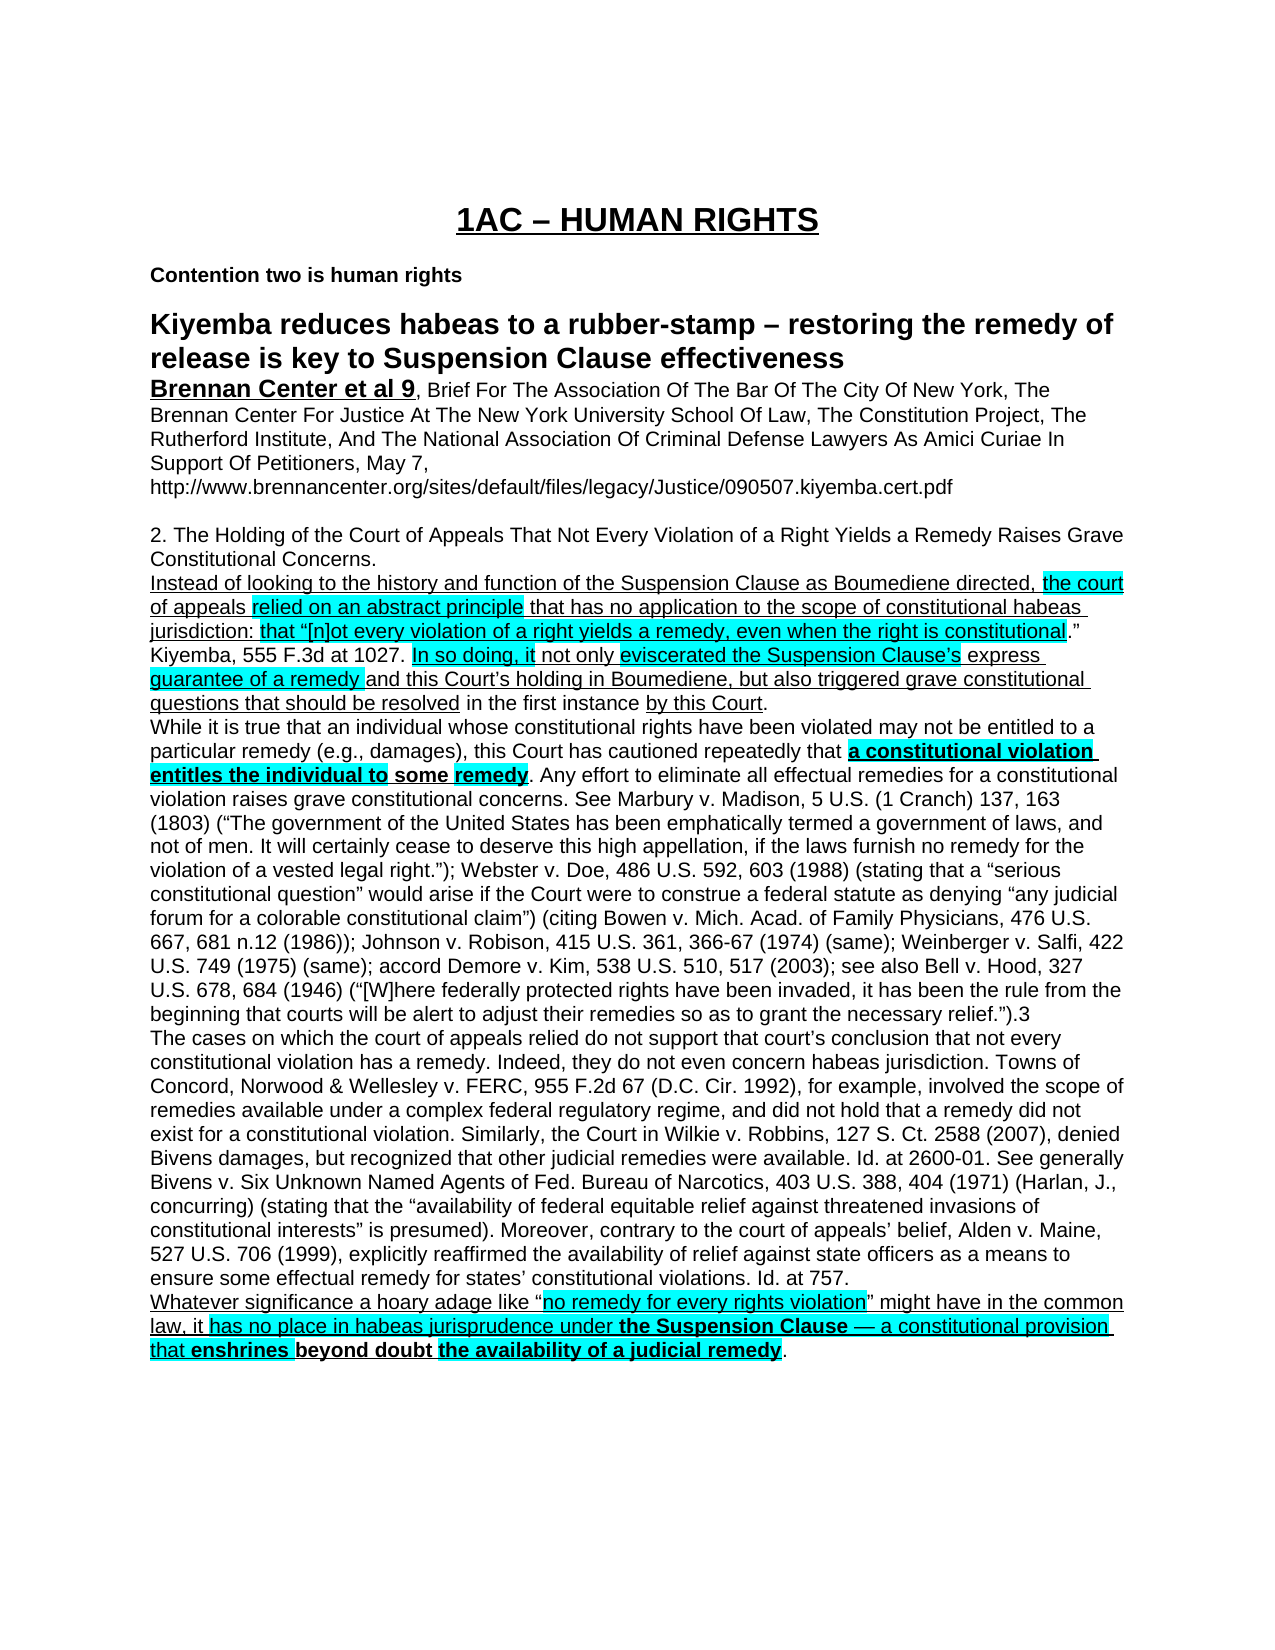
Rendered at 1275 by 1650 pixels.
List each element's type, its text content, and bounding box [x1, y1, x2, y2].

text Brennan Center et al 9, Brief For The Association Of The Bar Of The City Of New York, The Brennan Center For Justice At The New York University School Of Law, The Constitution Project, The Rutherford Institute, And The National Association Of Criminal Defense Lawyers As Amici Curiae In Support Of Petitioners, May 7, http://www.brennancenter.org/sites/default/files/legacy/Justice/090507.kiyemba.cert.pdf [150, 374, 1125, 499]
subtitle 1ac – human rights [150, 200, 1125, 238]
text 2. The Holding of the Court of Appeals That Not Every Violation of a Right Yields a Remedy Raises Grave Constitutional Concerns. [150, 523, 1125, 571]
text Whatever significance a hoary adage like “no remedy for every rights violation” might have in the common law, it has no place in habeas jurisprudence under the Suspension Clause — a constitutional provision that enshrines beyond doubt the availability of a judicial remedy. [150, 1289, 1125, 1361]
text Contention two is human rights [150, 262, 1125, 286]
text While it is true that an individual whose constitutional rights have been violated may not be entitled to a particular remedy (e.g., damages), this Court has cautioned repeatedly that a constitutional violation entitles the individual to some remedy. Any effort to eliminate all effectual remedies for a constitutional violation raises grave constitutional concerns. See Marbury v. Madison, 5 U.S. (1 Cranch) 137, 163 (1803) (“The government of the United States has been emphatically termed a government of laws, and not of men. It will certainly cease to deserve this high appellation, if the laws furnish no remedy for the violation of a vested legal right.”); Webster v. Doe, 486 U.S. 592, 603 (1988) (stating that a “serious constitutional question” would arise if the Court were to construe a federal statute as denying “any judicial forum for a colorable constitutional claim”) (citing Bowen v. Mich. Acad. of Family Physicians, 476 U.S. 667, 681 n.12 (1986)); Johnson v. Robison, 415 U.S. 361, 366-67 (1974) (same); Weinberger v. Salfi, 422 U.S. 749 (1975) (same); accord Demore v. Kim, 538 U.S. 510, 517 (2003); see also Bell v. Hood, 327 U.S. 678, 684 (1946) (“[W]here federally protected rights have been invaded, it has been the rule from the beginning that courts will be alert to adjust their remedies so as to grant the necessary relief.”).3 [150, 714, 1125, 1026]
text Instead of looking to the history and function of the Suspension Clause as Boumediene directed, the court of appeals relied on an abstract principle that has no application to the scope of constitutional habeas jurisdiction: that “[n]ot every violation of a right yields a remedy, even when the right is constitutional.” Kiyemba, 555 F.3d at 1027. In so doing, it not only eviscerated the Suspension Clause’s express guarantee of a remedy and this Court’s holding in Boumediene, but also triggered grave constitutional questions that should be resolved in the first instance by this Court. [150, 571, 1125, 714]
subtitle Kiyemba reduces habeas to a rubber-stamp – restoring the remedy of release is key to Suspension Clause effectiveness [150, 307, 1125, 374]
text The cases on which the court of appeals relied do not support that court’s conclusion that not every constitutional violation has a remedy. Indeed, they do not even concern habeas jurisdiction. Towns of Concord, Norwood & Wellesley v. FERC, 955 F.2d 67 (D.C. Cir. 1992), for example, involved the scope of remedies available under a complex federal regulatory regime, and did not hold that a remedy did not exist for a constitutional violation. Similarly, the Court in Wilkie v. Robbins, 127 S. Ct. 2588 (2007), denied Bivens damages, but recognized that other judicial remedies were available. Id. at 2600-01. See generally Bivens v. Six Unknown Named Agents of Fed. Bureau of Narcotics, 403 U.S. 388, 404 (1971) (Harlan, J., concurring) (stating that the “availability of federal equitable relief against threatened invasions of constitutional interests” is presumed). Moreover, contrary to the court of appeals’ belief, Alden v. Maine, 527 U.S. 706 (1999), explicitly reaffirmed the availability of relief against state officers as a means to ensure some effectual remedy for states’ constitutional violations. Id. at 757. [150, 1026, 1125, 1289]
